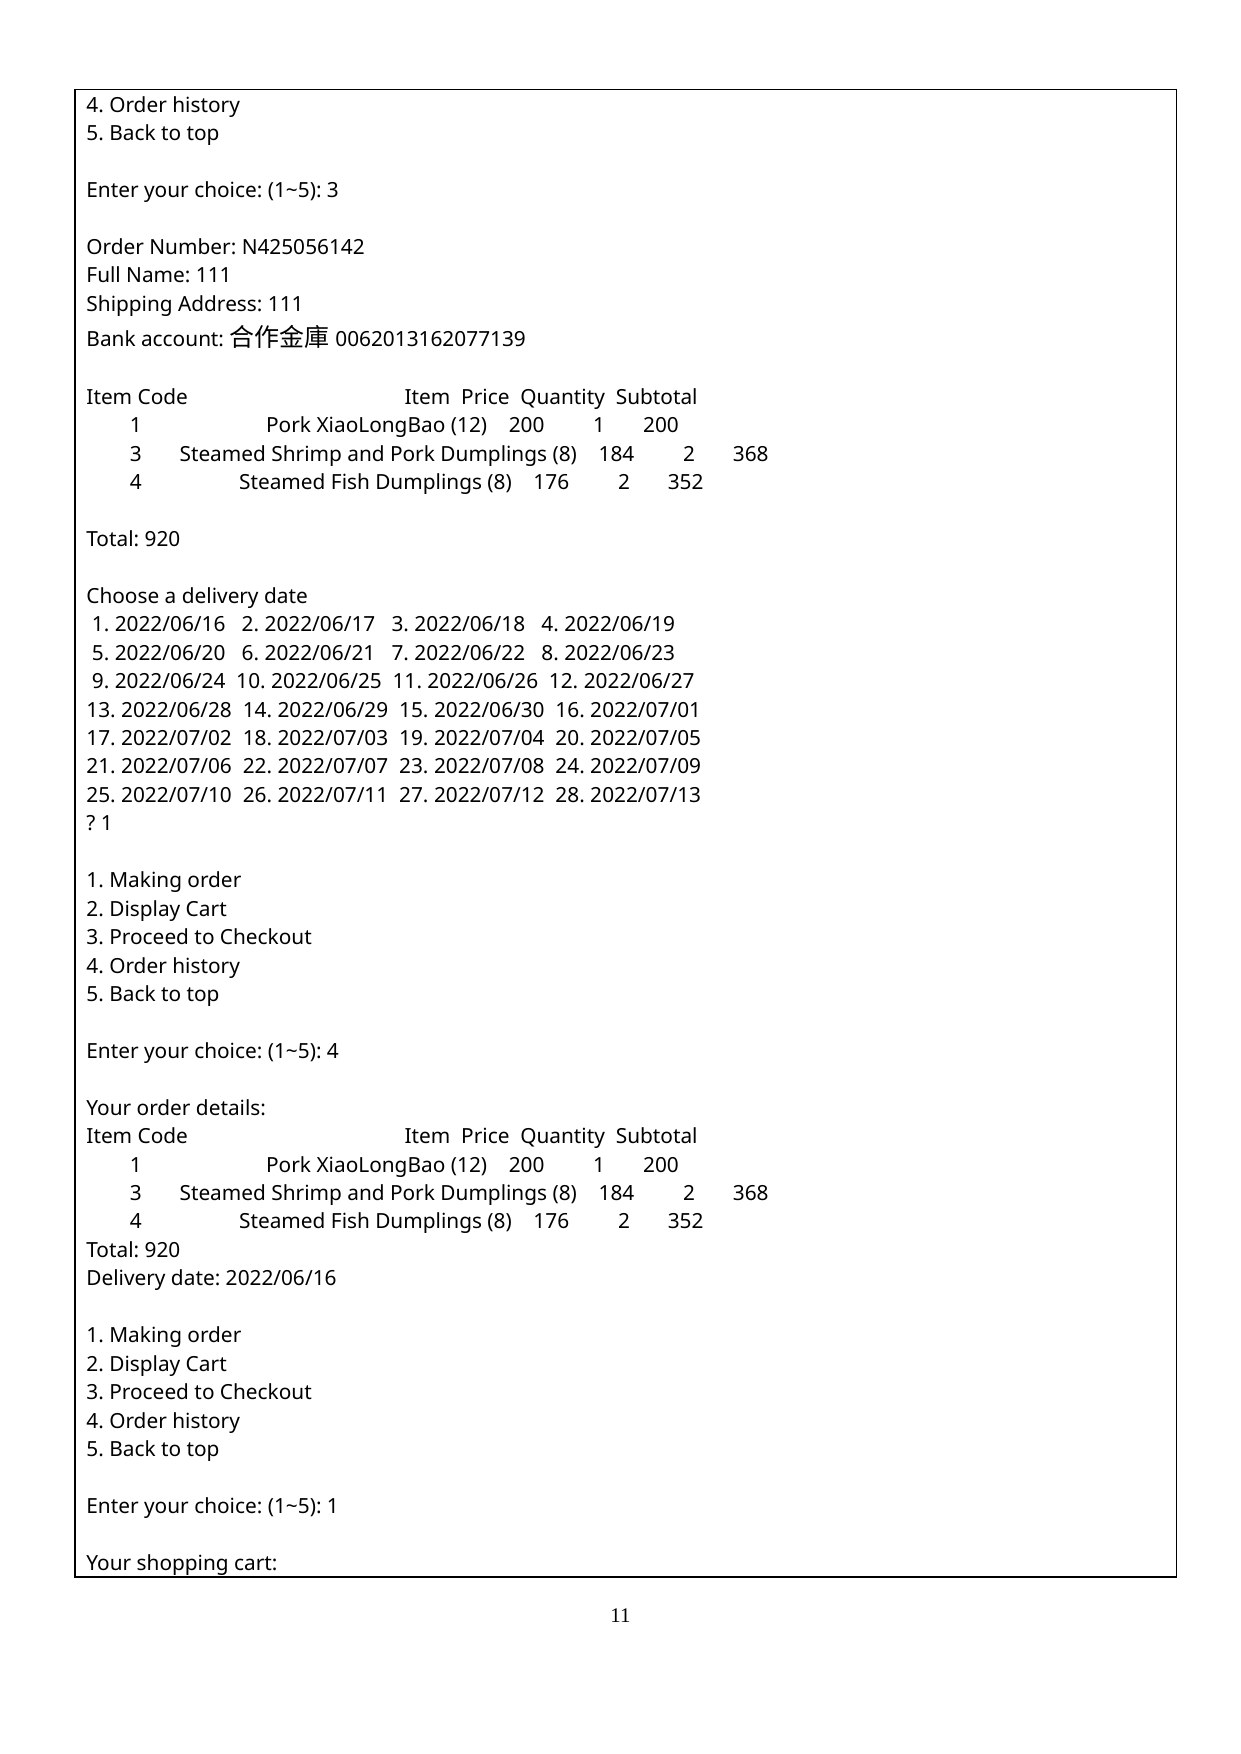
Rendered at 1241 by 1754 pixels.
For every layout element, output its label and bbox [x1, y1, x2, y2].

table_header [76, 90, 1176, 1576]
